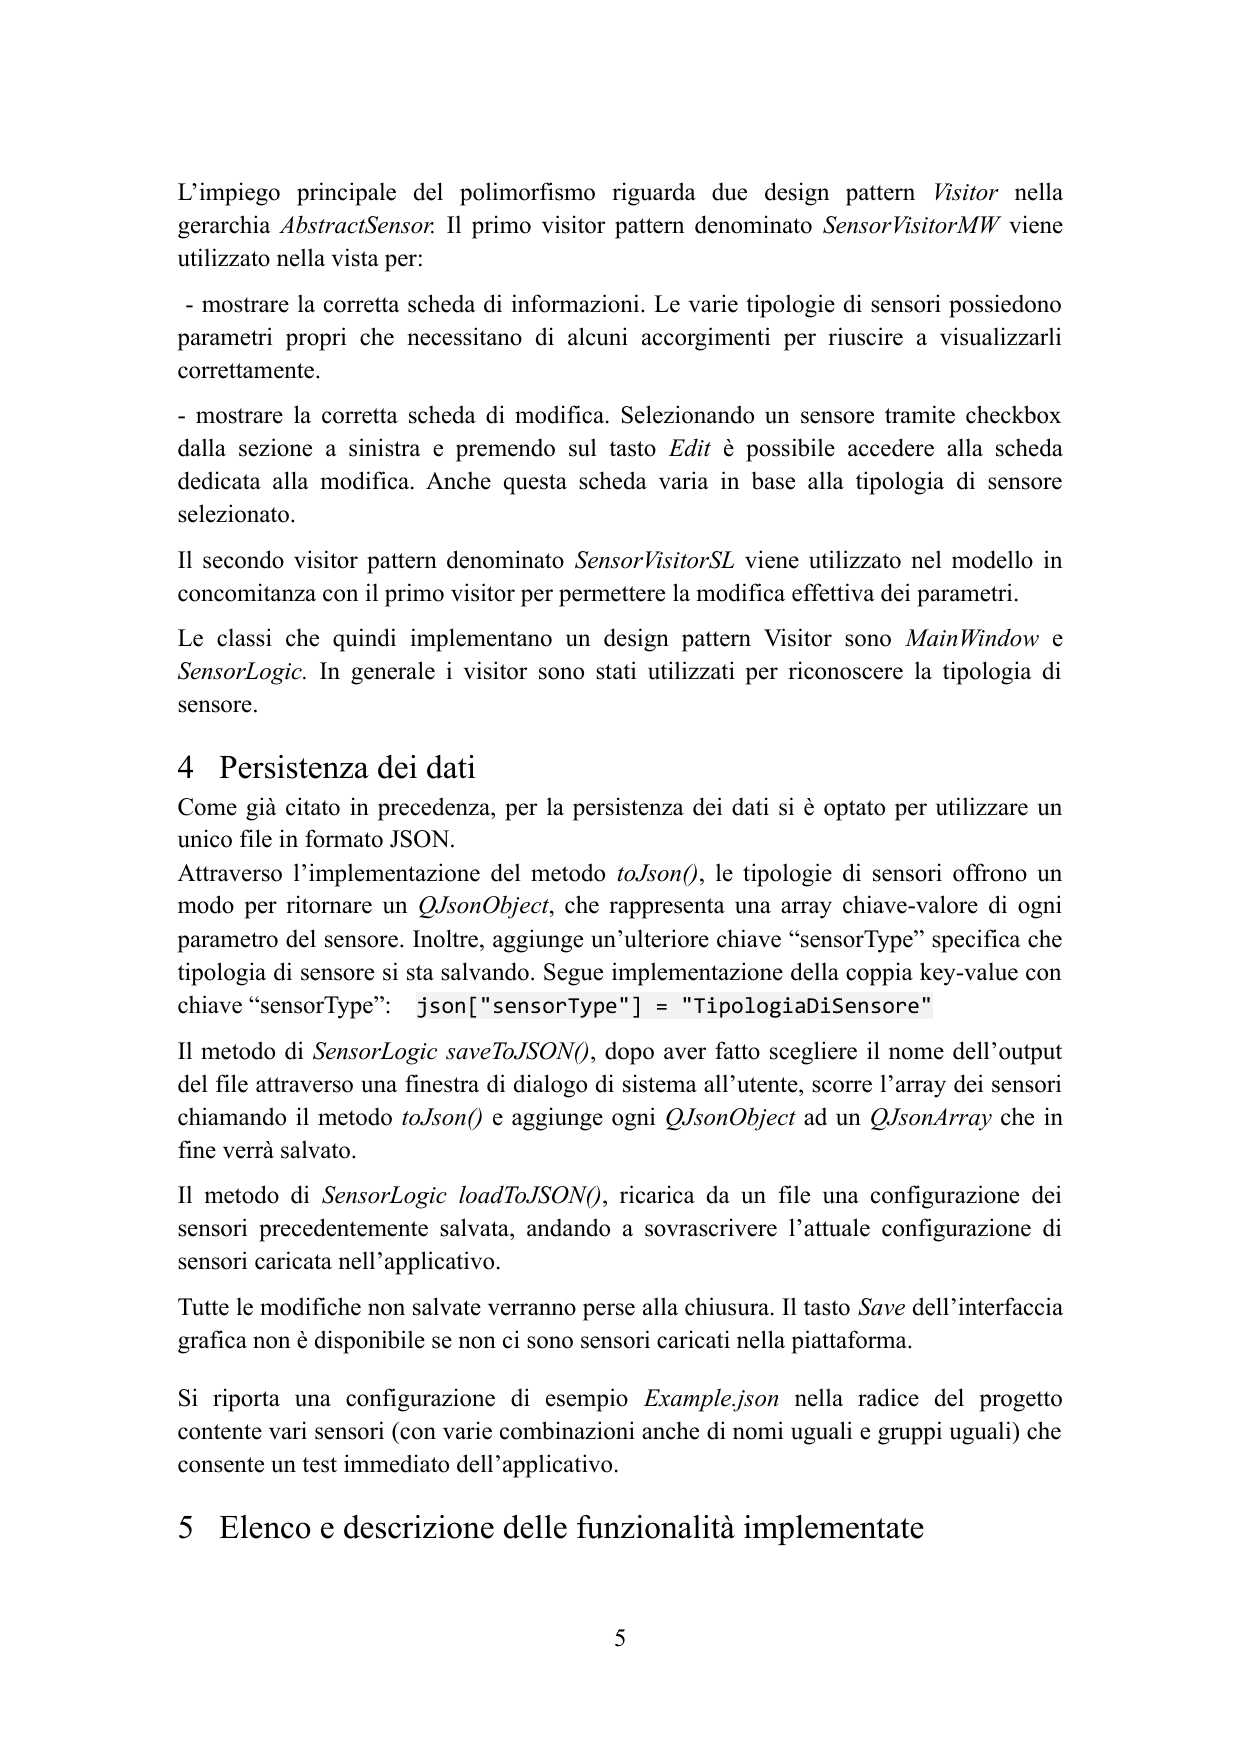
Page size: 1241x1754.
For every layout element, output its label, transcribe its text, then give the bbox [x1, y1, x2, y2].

subtitle 4 Persistenza dei dati [177, 747, 1063, 786]
text Il metodo di SensorLogic loadToJSON(), ricarica da un file una configurazione dei sensori precedentemente salvata, andando a sovrascrivere l’attuale configurazione di sensori caricata nell’applicativo. [177, 1180, 1063, 1275]
text Come già citato in precedenza, per la persistenza dei dati si è optato per utilizzare un unico file in formato JSON. [177, 792, 1063, 853]
subtitle 5 Elenco e descrizione delle funzionalità implementate [177, 1507, 1063, 1545]
text Il metodo di SensorLogic saveToJSON(), dopo aver fatto scegliere il nome dell’output del file attraverso una finestra di dialogo di sistema all’utente, scorre l’array dei sensori chiamando il metodo toJson() e aggiunge ogni QJsonObject ad un QJsonArray che in fine verrà salvato. [177, 1036, 1063, 1164]
text Tutte le modifiche non salvate verranno perse alla chiusura. Il tasto Save dell’interfaccia grafica non è disponibile se non ci sono sensori caricati nella piattaforma. [177, 1292, 1063, 1354]
text - mostrare la corretta scheda di modifica. Selezionando un sensore tramite checkbox dalla sezione a sinistra e premendo sul tasto Edit è possibile accedere alla scheda dedicata alla modifica. Anche questa scheda varia in base alla tipologia di sensore selezionato. [177, 400, 1063, 528]
text Si riporta una configurazione di esempio Example.json nella radice del progetto contente vari sensori (con varie combinazioni anche di nomi uguali e gruppi uguali) che consente un test immediato dell’applicativo. [177, 1383, 1063, 1478]
text Il secondo visitor pattern denominato SensorVisitorSL viene utilizzato nel modello in concomitanza con il primo visitor per permettere la modifica effettiva dei parametri. [177, 545, 1063, 607]
text L’impiego principale del polimorfismo riguarda due design pattern Visitor nella gerarchia AbstractSensor. Il primo visitor pattern denominato SensorVisitorMW viene utilizzato nella vista per: [177, 177, 1063, 272]
text Le classi che quindi implementano un design pattern Visitor sono MainWindow e SensorLogic. In generale i visitor sono stati utilizzati per riconoscere la tipologia di sensore. [177, 623, 1063, 718]
text - mostrare la corretta scheda di informazioni. Le varie tipologie di sensori possiedono parametri propri che necessitano di alcuni accorgimenti per riuscire a visualizzarli correttamente. [177, 289, 1063, 383]
text Attraverso l’implementazione del metodo toJson(), le tipologie di sensori offrono un modo per ritornare un QJsonObject, che rappresenta una array chiave-valore di ogni parametro del sensore. Inoltre, aggiunge un’ulteriore chiave “sensorType” specifica che tipologia di sensore si sta salvando. Segue implementazione della coppia key-value con chiave “sensorType”: json["sensorType"] = "TipologiaDiSensore" [177, 858, 1063, 1019]
